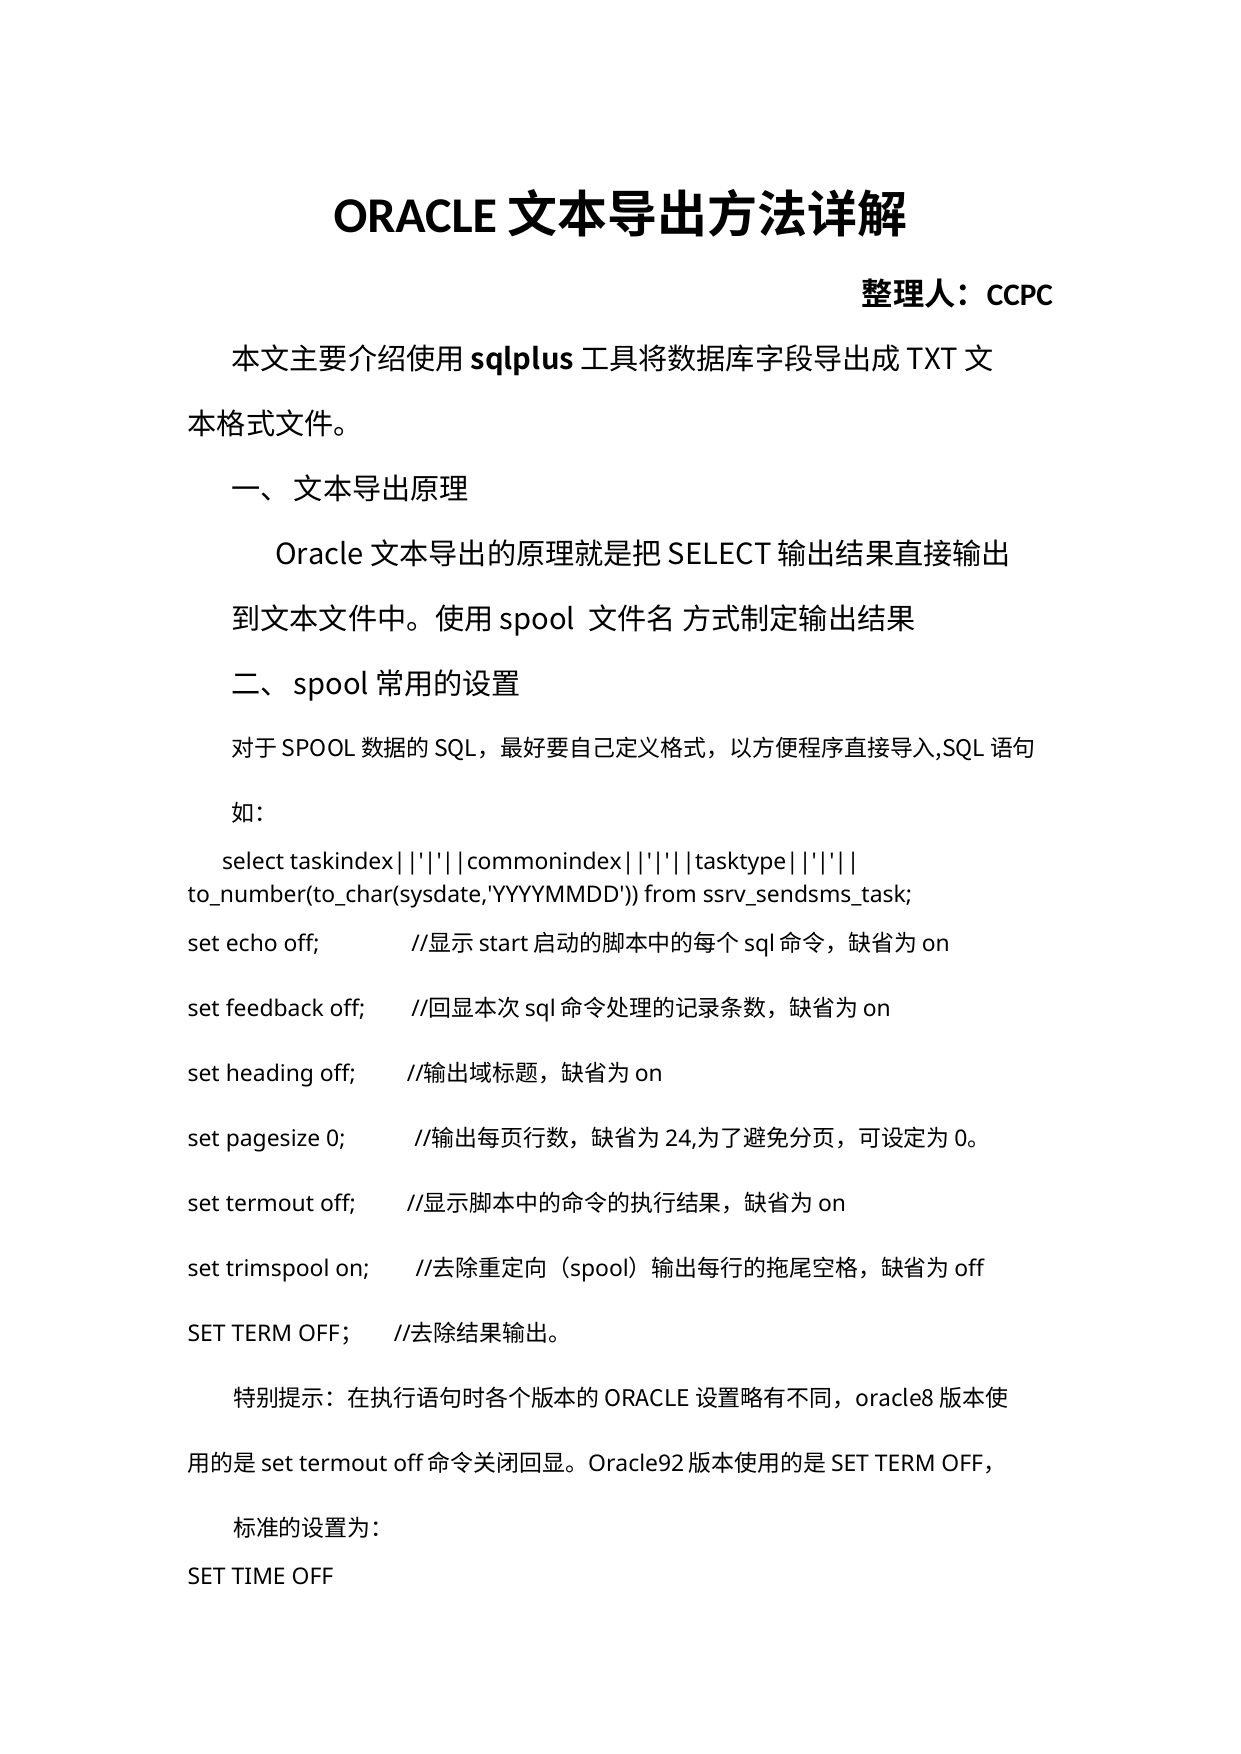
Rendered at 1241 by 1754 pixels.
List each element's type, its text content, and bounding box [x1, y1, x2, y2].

text 标准的设置为： [187, 1494, 1021, 1559]
text set feedback off; //回显本次sql命令处理的记录条数，缺省为on [187, 974, 1053, 1039]
list 文本导出原理 [231, 454, 1021, 519]
text set trimspool on; //去除重定向（spool）输出每行的拖尾空格，缺省为off [187, 1234, 1021, 1299]
text set termout off; //显示脚本中的命令的执行结果，缺省为on [187, 1169, 1053, 1234]
text set echo off; //显示start启动的脚本中的每个sql命令，缺省为on [187, 909, 1053, 974]
list spool常用的设置 [231, 649, 1021, 714]
text SET TERM OFF； //去除结果输出。 [187, 1299, 1021, 1364]
text 对于SPOOL数据的SQL，最好要自己定义格式，以方便程序直接导入,SQL语句如： [231, 714, 1053, 844]
text 本文主要介绍使用sqlplus工具将数据库字段导出成TXT文本格式文件。 [187, 324, 1021, 454]
text set heading off; //输出域标题，缺省为on [187, 1039, 1053, 1104]
text ORACLE文本导出方法详解 [187, 162, 1053, 259]
text select taskindex||'|'||commonindex||'|'||tasktype||'|'||to_number(to_char(sysdate,'YYYYMMDD')) from ssrv_sendsms_task; [187, 844, 1021, 909]
text set pagesize 0; //输出每页行数，缺省为24,为了避免分页，可设定为0。 [187, 1104, 1053, 1169]
text 特别提示：在执行语句时各个版本的ORACLE设置略有不同，oracle8版本使用的是set termout off命令关闭回显。Oracle92版本使用的是SET TERM OFF， [187, 1364, 1021, 1494]
text Oracle 文本导出的原理就是把SELECT输出结果直接输出到文本文件中。使用spool 文件名 方式制定输出结果 [231, 519, 1021, 649]
text SET TIME OFF [187, 1559, 1021, 1592]
text 整理人：CCPC [187, 259, 1053, 324]
